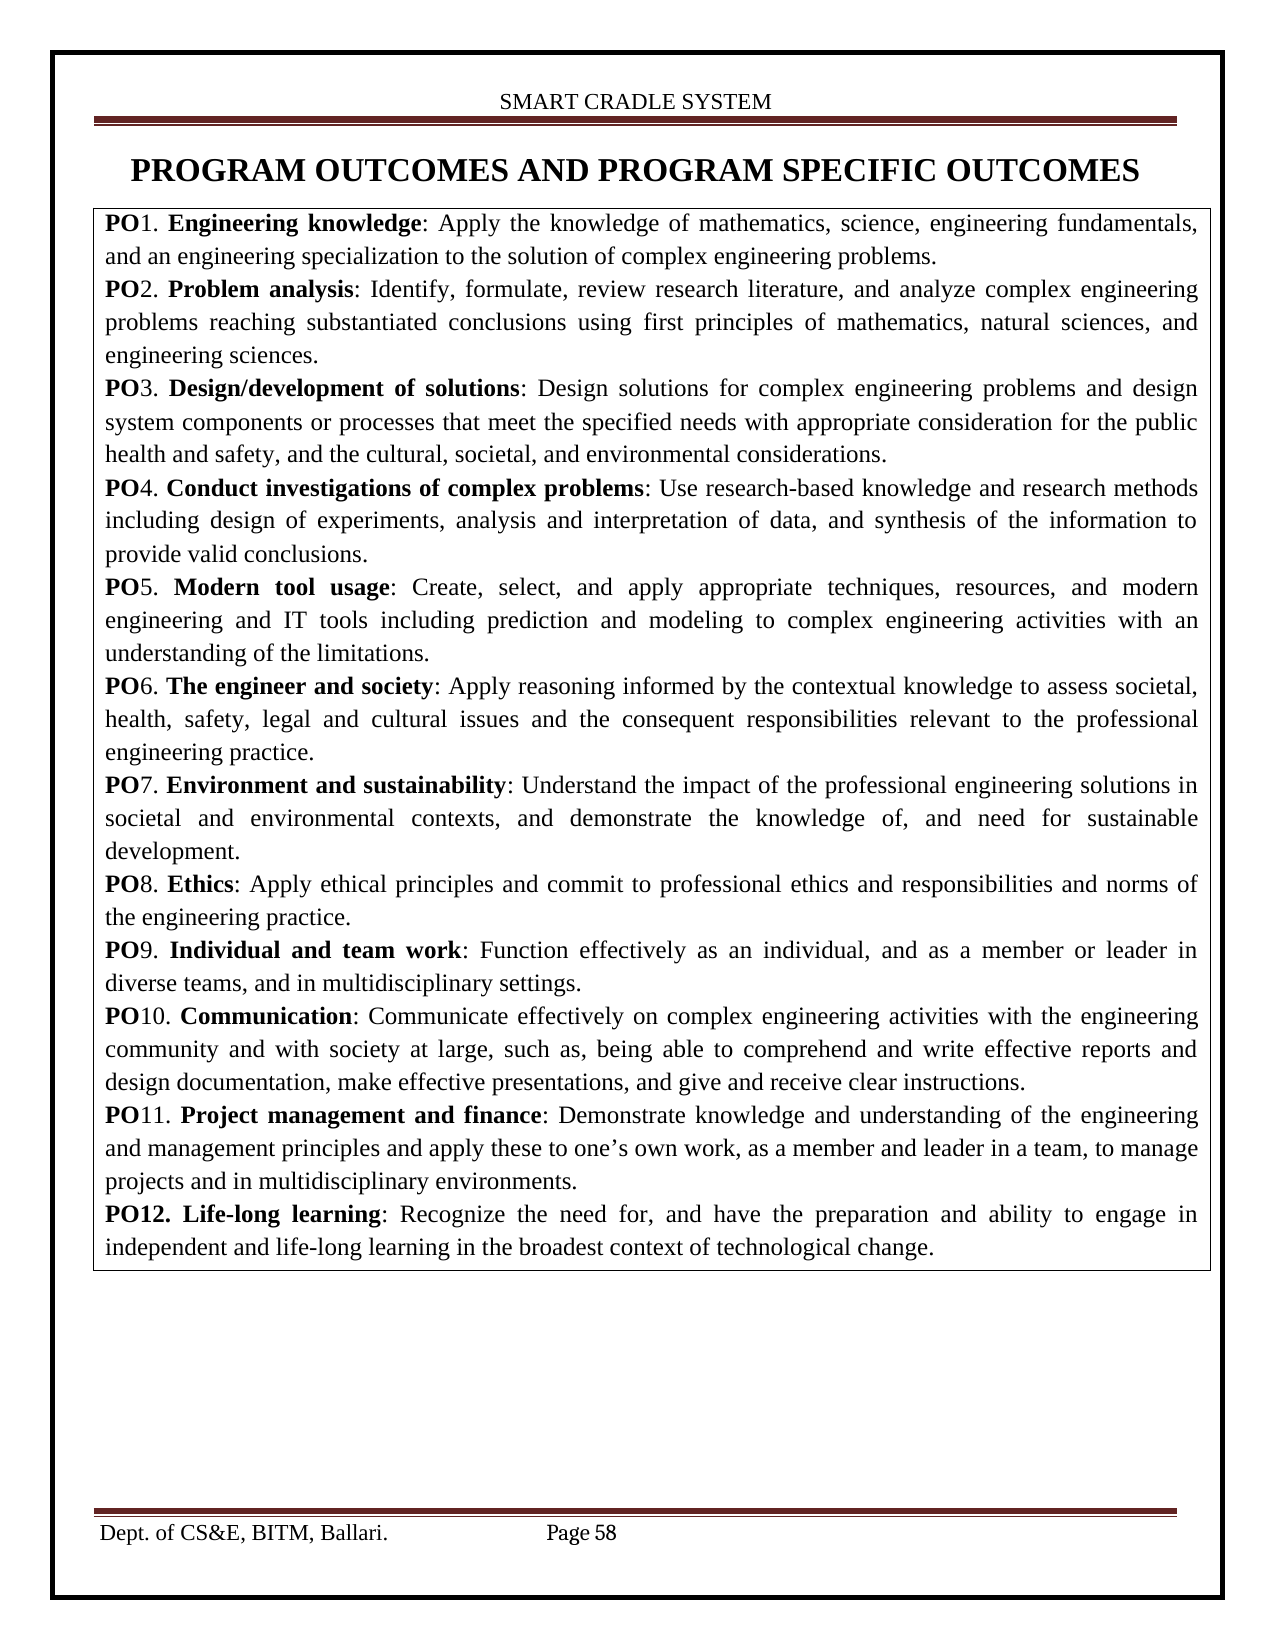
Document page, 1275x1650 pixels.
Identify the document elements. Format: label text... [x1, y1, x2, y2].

text PROGRAM OUTCOMES AND PROGRAM SPECIFIC OUTCOMES [94, 150, 1177, 188]
table_header PO1. Engineering knowledge: Apply the knowledge of mathematics, science, engineering fundamentals, and an engineering specialization to the solution of complex engineering problems. PO2. Problem analysis: Identify, formulate, review research literature, and analyze complex engineering problems reaching substantiated conclusions using first principles of mathematics, natural sciences, and engineering sciences. PO3. Design/development of solutions: Design solutions for complex engineering problems and design system components or processes that meet the specified needs with appropriate consideration for the public health and safety, and the cultural, societal, and environmental considerations. PO4. Conduct investigations of complex problems: Use research-based knowledge and research methods including design of experiments, analysis and interpretation of data, and synthesis of the information to provide valid conclusions. PO5. Modern tool usage: Create, select, and apply appropriate techniques, resources, and modern engineering and IT tools including prediction and modeling to complex engineering activities with an understanding of the limitations. PO6. The engineer and society: Apply reasoning informed by the contextual knowledge to assess societal, health, safety, legal and cultural issues and the consequent responsibilities relevant to the professional engineering practice. PO7. Environment and sustainability: Understand the impact of the professional engineering solutions in societal and environmental contexts, and demonstrate the knowledge of, and need for sustainable development. PO8. Ethics: Apply ethical principles and commit to professional ethics and responsibilities and norms of the engineering practice. PO9. Individual and team work: Function effectively as an individual, and as a member or leader in diverse teams, and in multidisciplinary settings. PO10. Communication: Communicate effectively on complex engineering activities with the engineering community and with society at large, such as, being able to comprehend and write effective reports and design documentation, make effective presentations, and give and receive clear instructions. PO11. Project management and finance: Demonstrate knowledge and understanding of the engineering and management principles and apply these to one’s own work, as a member and leader in a team, to manage projects and in multidisciplinary environments. PO12. Life-long learning: Recognize the need for, and have the preparation and ability to engage in independent and life-long learning in the broadest context of technological change. [94, 209, 1210, 1270]
